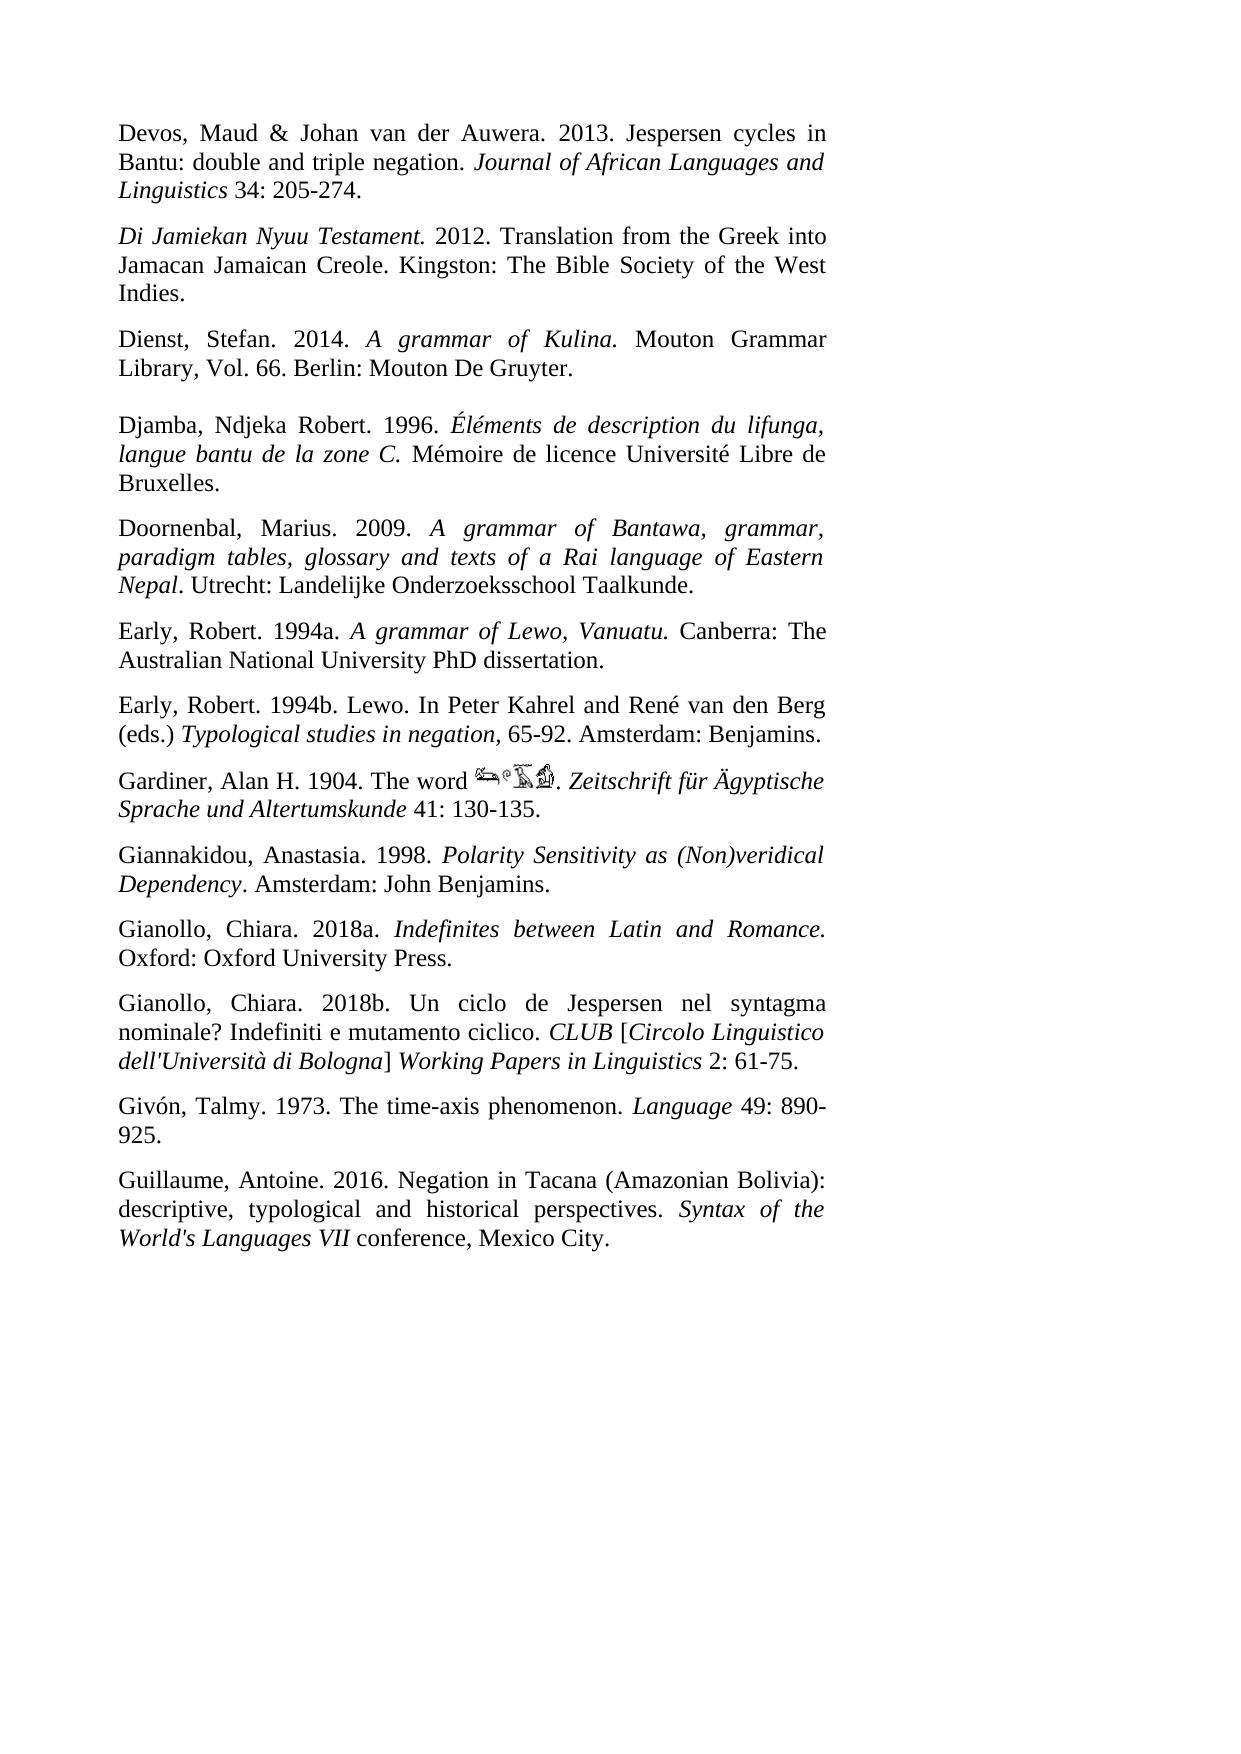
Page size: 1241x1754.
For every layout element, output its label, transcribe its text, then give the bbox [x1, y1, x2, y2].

text Givón, Talmy. 1973. The time-axis phenomenon. Language 49: 890-925. [118, 1091, 827, 1149]
text Giannakidou, Anastasia. 1998. Polarity Sensitivity as (Non)veridical Dependency. Amsterdam: John Benjamins. [118, 840, 827, 897]
text Djamba, Ndjeka Robert. 1996. Éléments de description du lifunga, langue bantu de la zone C. Mémoire de licence Université Libre de Bruxelles. [118, 410, 827, 496]
text Dienst, Stefan. 2014. A grammar of Kulina. Mouton Grammar Library, Vol. 66. Berlin: Mouton De Gruyter. [118, 324, 827, 381]
text Gardiner, Alan H. 1904. The word . Zeitschrift für Ägyptische Sprache und Altertumskunde 41: 130-135. [118, 764, 827, 823]
text Guillaume, Antoine. 2016. Negation in Tacana (Amazonian Bolivia): descriptive, typological and historical perspectives. Syntax of the World's Languages VII conference, Mexico City. [118, 1165, 827, 1252]
text Doornenbal, Marius. 2009. A grammar of Bantawa, grammar, paradigm tables, glossary and texts of a Rai language of Eastern Nepal. Utrecht: Landelijke Onderzoeksschool Taalkunde. [118, 513, 827, 599]
text Early, Robert. 1994b. Lewo. In Peter Kahrel and René van den Berg (eds.) Typological studies in negation, 65-92. Amsterdam: Benjamins. [118, 690, 827, 748]
text Di Jamiekan Nyuu Testament. 2012. Translation from the Greek into Jamacan Jamaican Creole. Kingston: The Bible Society of the West Indies. [118, 221, 827, 307]
text Gianollo, Chiara. 2018a. Indefinites between Latin and Romance. Oxford: Oxford University Press. [118, 914, 827, 972]
text Gianollo, Chiara. 2018b. Un ciclo de Jespersen nel syntagma nominale? Indefiniti e mutamento ciclico. CLUB [Circolo Linguistico dell'Università di Bologna] Working Papers in Linguistics 2: 61-75. [118, 988, 827, 1074]
text Early, Robert. 1994a. A grammar of Lewo, Vanuatu. Canberra: The Australian National University PhD dissertation. [118, 616, 827, 673]
picture [475, 764, 556, 790]
text Devos, Maud & Johan van der Auwera. 2013. Jespersen cycles in Bantu: double and triple negation. Journal of African Languages and Linguistics 34: 205-274. [118, 118, 827, 204]
